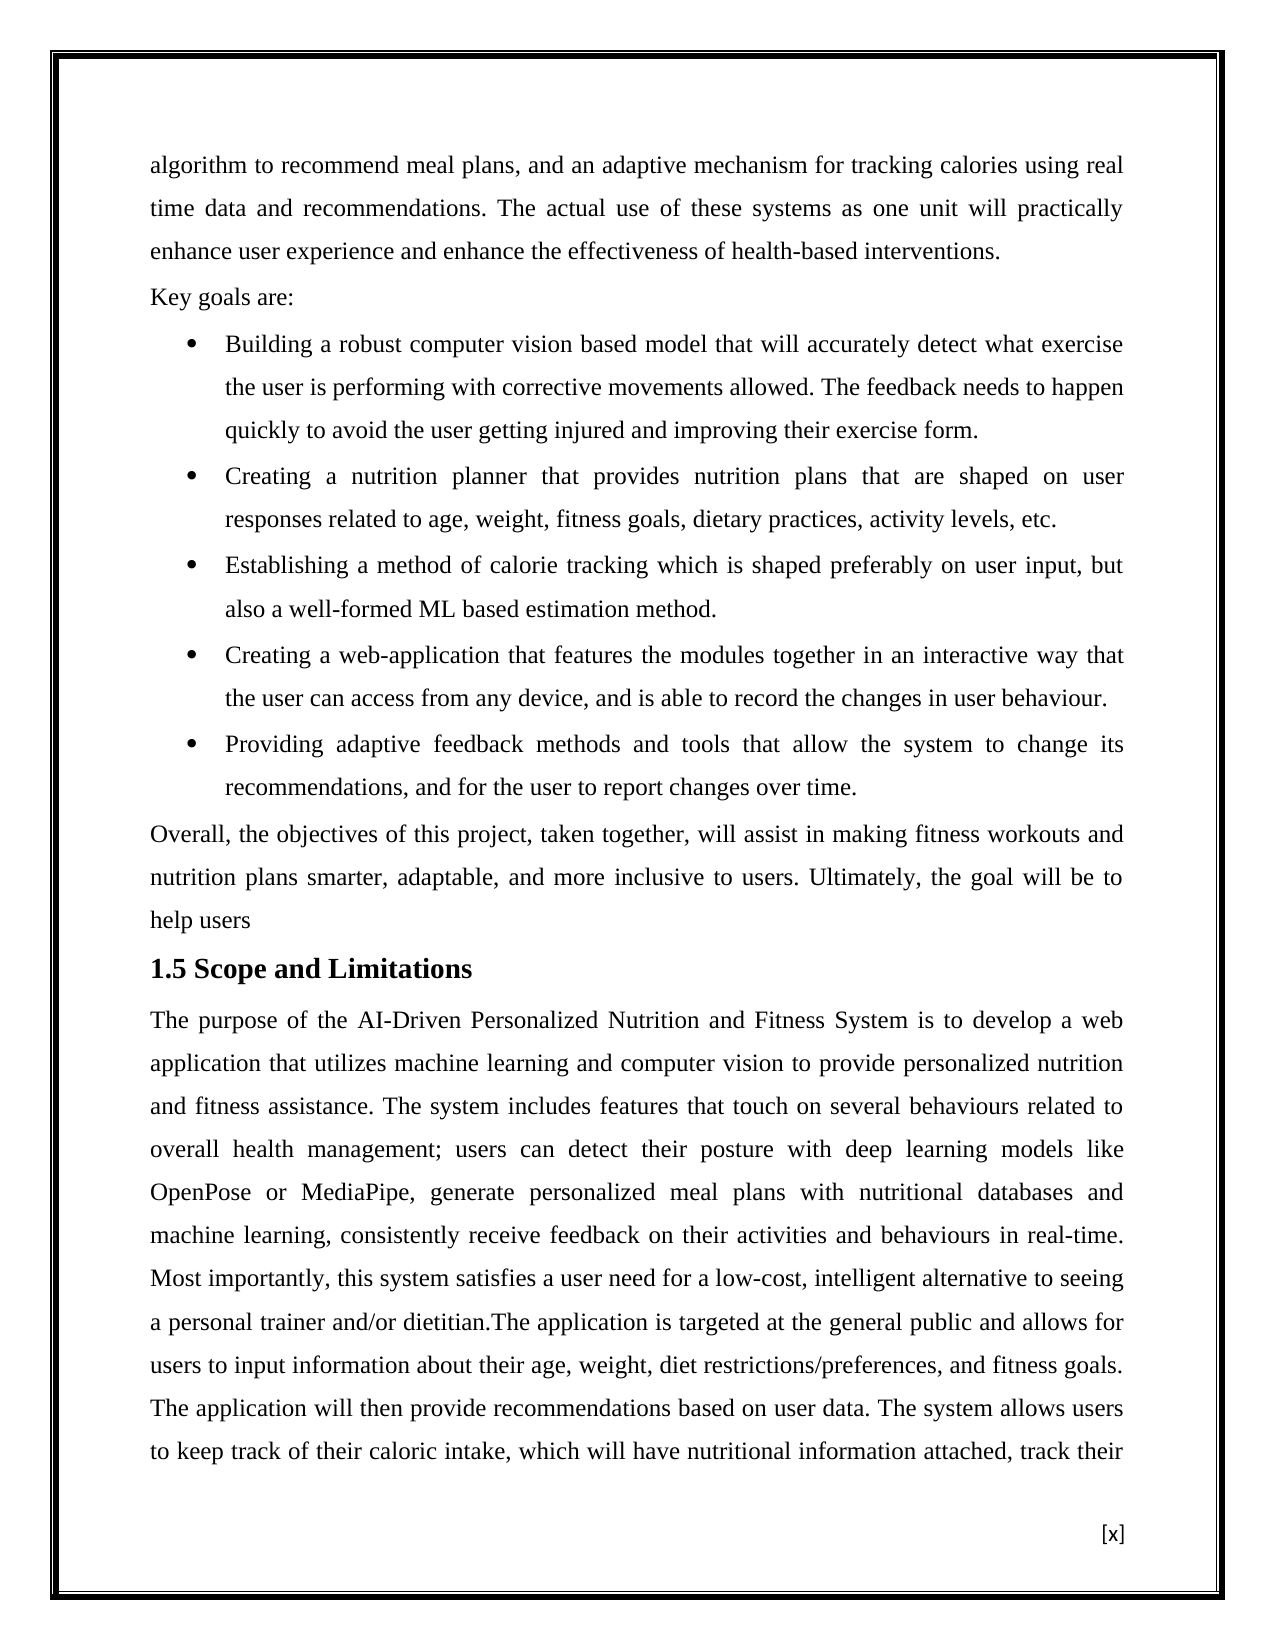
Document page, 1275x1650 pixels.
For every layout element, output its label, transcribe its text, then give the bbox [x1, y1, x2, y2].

text Key goals are: [150, 282, 1125, 311]
text 1.5 Scope and Limitations [150, 951, 1125, 985]
text Overall, the objectives of this project, taken together, will assist in making fitness workouts and nutrition plans smarter, adaptable, and more inclusive to users. Ultimately, the goal will be to help users [150, 819, 1125, 934]
list Creating a nutrition planner that provides nutrition plans that are shaped on user responses related to age, weight, fitness goals, dietary practices, activity levels, etc. [187, 461, 1125, 533]
list Establishing a method of calorie tracking which is shaped preferably on user input, but also a well-formed ML based estimation method. [187, 551, 1125, 622]
list Providing adaptive feedback methods and tools that allow the system to change its recommendations, and for the user to report changes over time. [187, 729, 1125, 801]
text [150, 150, 1125, 265]
list Building a robust computer vision based model that will accurately detect what exercise the user is performing with corrective movements allowed. The feedback needs to happen quickly to avoid the user getting injured and improving their exercise form. [187, 329, 1125, 444]
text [150, 1005, 1125, 1465]
list Creating a web-application that features the modules together in an interactive way that the user can access from any device, and is able to record the changes in user behaviour. [187, 640, 1125, 712]
